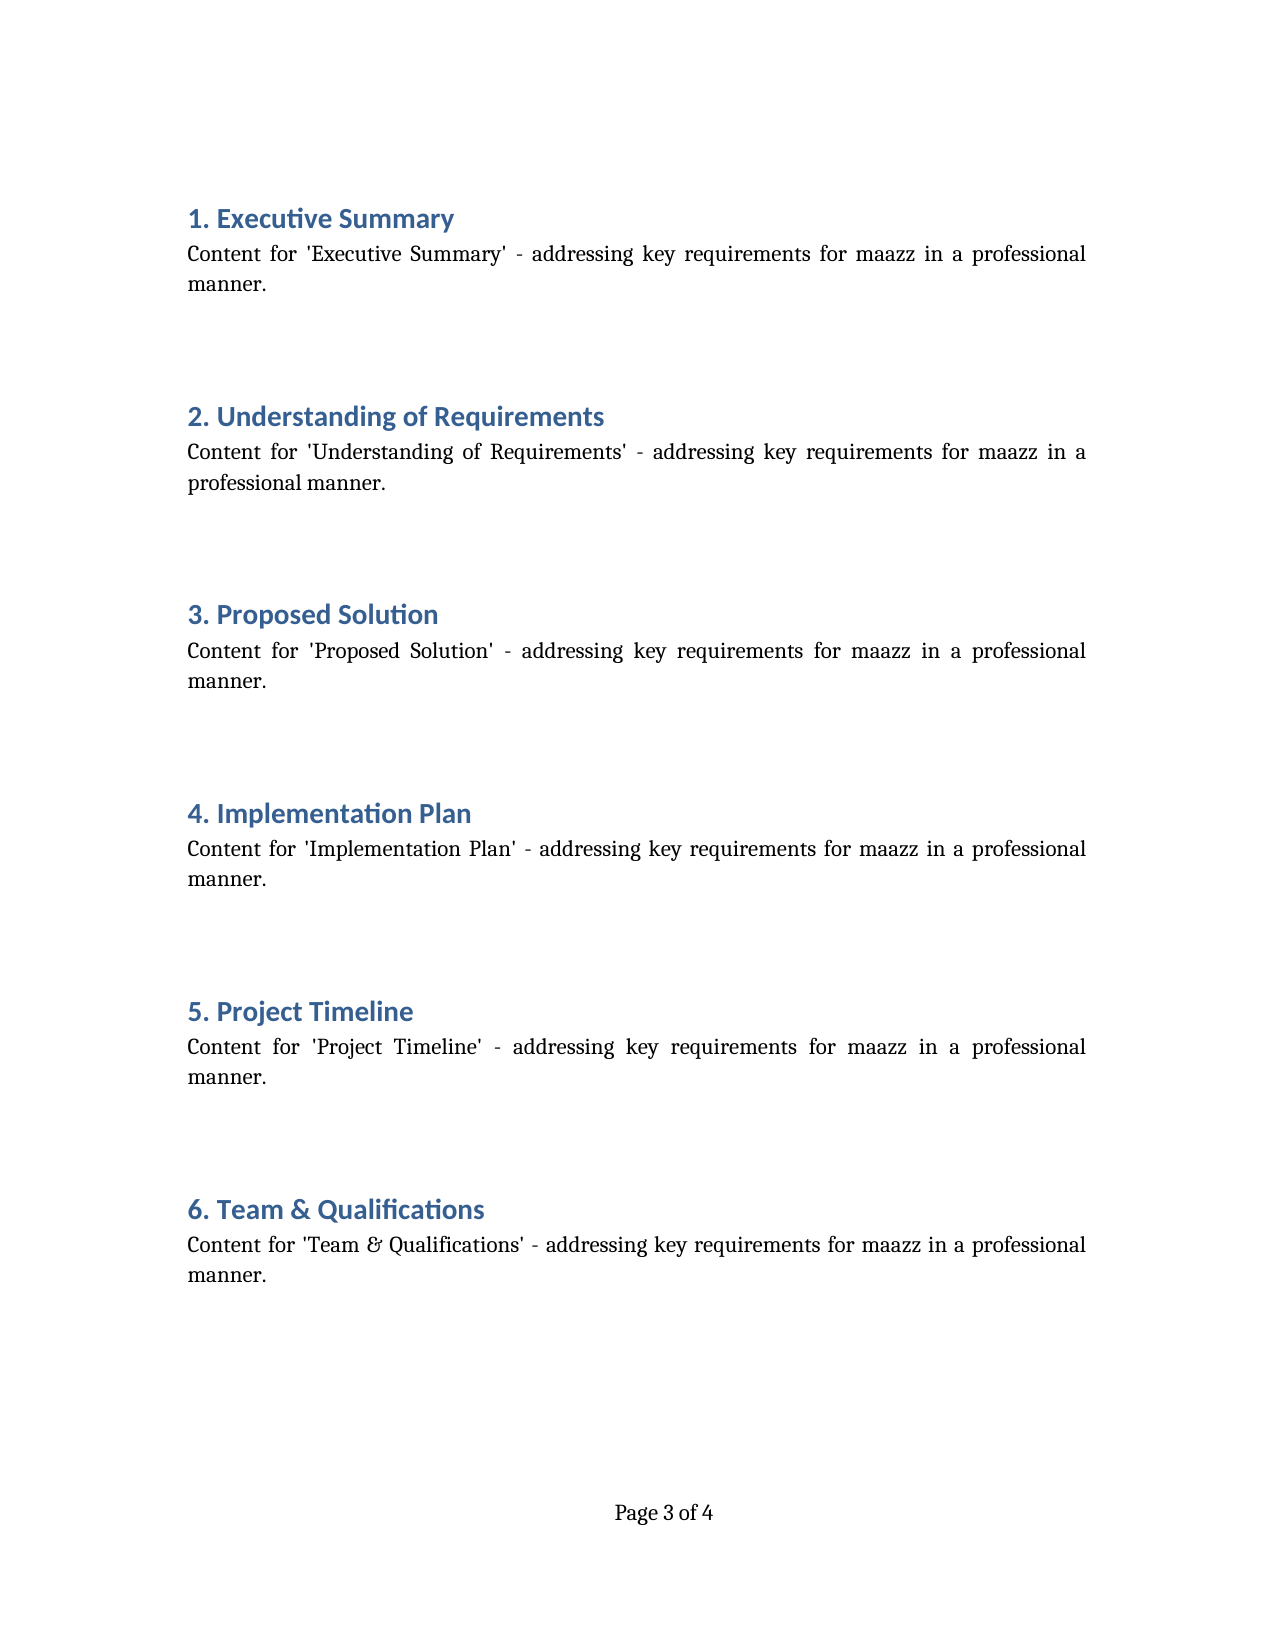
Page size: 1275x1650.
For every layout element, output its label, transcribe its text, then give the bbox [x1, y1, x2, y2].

subtitle 3. Proposed Solution [187, 596, 1087, 632]
subtitle 2. Understanding of Requirements [187, 398, 1087, 434]
text Content for 'Team & Qualifications' - addressing key requirements for maazz in a professional manner. [187, 1232, 1087, 1289]
text Content for 'Understanding of Requirements' - addressing key requirements for maazz in a professional manner. [187, 439, 1087, 496]
text Content for 'Proposed Solution' - addressing key requirements for maazz in a professional manner. [187, 637, 1087, 694]
text Content for 'Project Timeline' - addressing key requirements for maazz in a professional manner. [187, 1034, 1087, 1090]
subtitle 1. Executive Summary [187, 200, 1087, 236]
subtitle 5. Project Timeline [187, 993, 1087, 1028]
text Content for 'Executive Summary' - addressing key requirements for maazz in a professional manner. [187, 241, 1087, 297]
subtitle 6. Team & Qualifications [187, 1191, 1087, 1227]
subtitle 4. Implementation Plan [187, 795, 1087, 830]
text Content for 'Implementation Plan' - addressing key requirements for maazz in a professional manner. [187, 836, 1087, 892]
